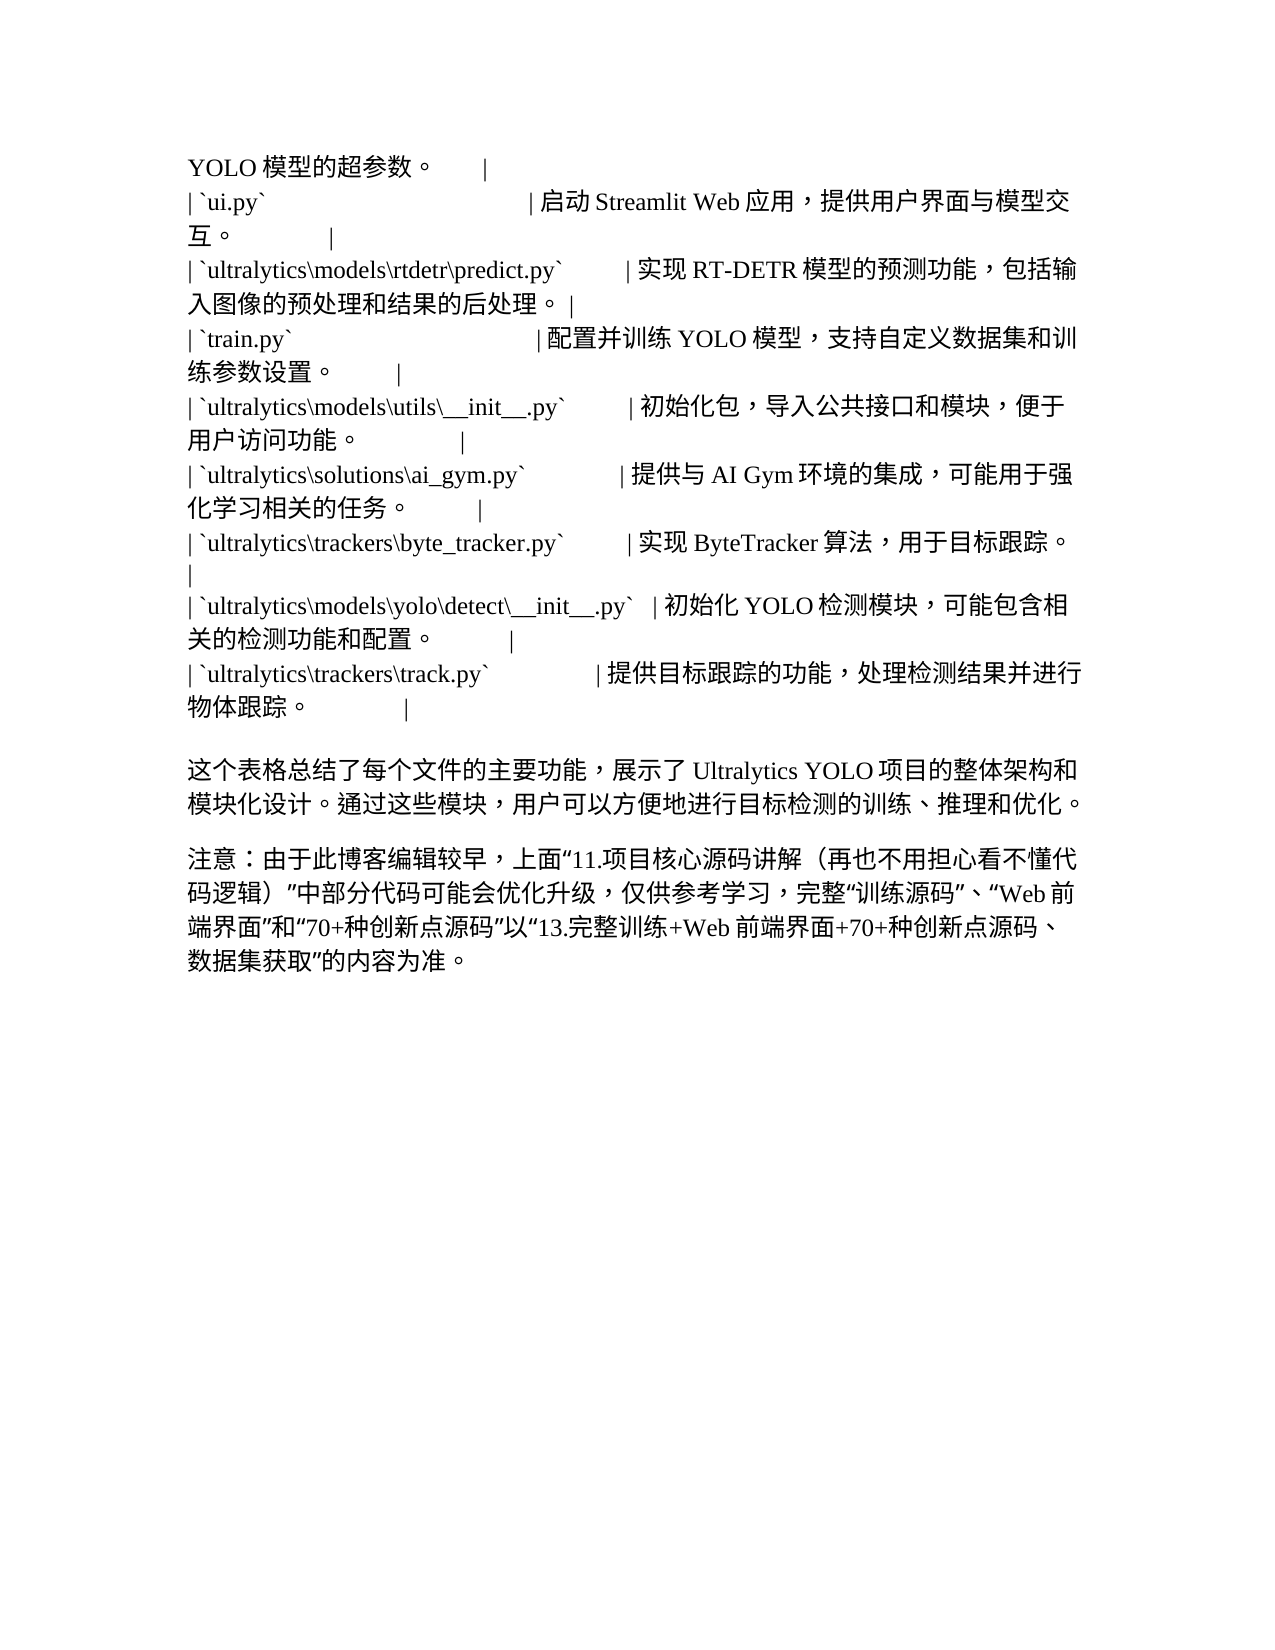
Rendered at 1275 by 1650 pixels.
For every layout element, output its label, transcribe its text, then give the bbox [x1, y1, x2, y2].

text 注意：由于此博客编辑较早，上面“11.项目核心源码讲解（再也不用担心看不懂代码逻辑）”中部分代码可能会优化升级，仅供参考学习，完整“训练源码”、“Web前端界面”和“70+种创新点源码”以“13.完整训练+Web前端界面+70+种创新点源码、数据集获取”的内容为准。 [187, 841, 1087, 978]
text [187, 150, 1087, 821]
